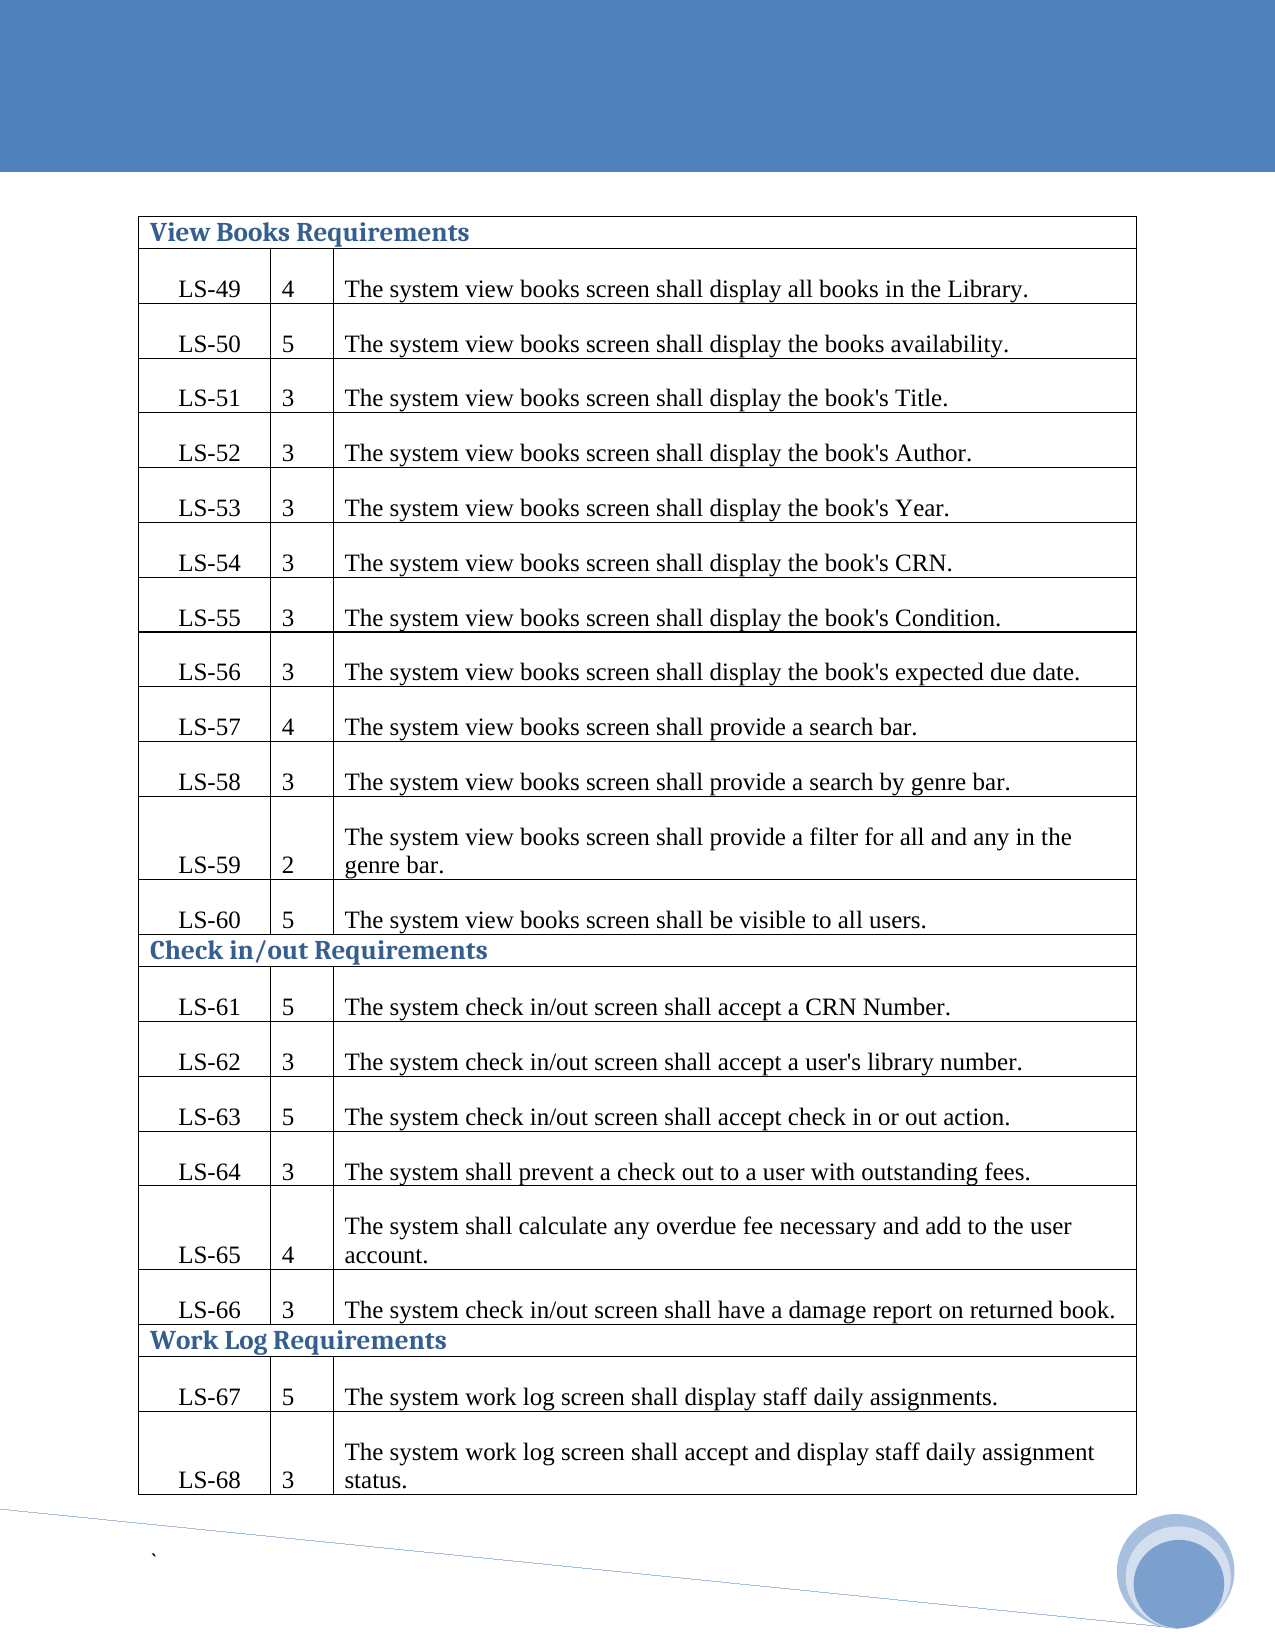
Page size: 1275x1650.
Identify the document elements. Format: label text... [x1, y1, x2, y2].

table_cell 5 [271, 967, 333, 1021]
table_cell 4 [271, 249, 333, 303]
table_cell The system check in/out screen shall have a damage report on returned book. [334, 1270, 1136, 1324]
table_cell 3 [271, 633, 333, 686]
table_cell [139, 249, 270, 303]
table_cell [139, 797, 270, 879]
table_cell Work Log Requirements [139, 1325, 1136, 1356]
table_cell The system check in/out screen shall accept check in or out action. [334, 1077, 1136, 1131]
table_cell [139, 1412, 270, 1494]
table_cell 2 [271, 797, 333, 879]
table_cell The system view books screen shall provide a search bar. [334, 687, 1136, 741]
table_cell The system view books screen shall provide a filter for all and any in the genre bar. [334, 797, 1136, 879]
table_cell [139, 1022, 270, 1076]
table_cell [139, 687, 270, 741]
table_cell [139, 468, 270, 522]
table_cell 3 [271, 578, 333, 631]
table_cell [139, 1357, 270, 1411]
table_cell 3 [271, 523, 333, 577]
table_cell The system check in/out screen shall accept a CRN Number. [334, 967, 1136, 1021]
table_cell [139, 359, 270, 412]
table_cell [139, 967, 270, 1021]
table_cell [139, 578, 270, 631]
table_cell 3 [271, 1412, 333, 1494]
table_cell [139, 1132, 270, 1185]
table_cell 3 [271, 468, 333, 522]
table_cell The system view books screen shall display the books availability. [334, 304, 1136, 357]
table_cell 3 [271, 1022, 333, 1076]
table_cell 5 [271, 1077, 333, 1131]
table_cell 3 [271, 742, 333, 796]
table_cell The system view books screen shall provide a search by genre bar. [334, 742, 1136, 796]
table_cell 3 [271, 1132, 333, 1185]
table_cell The system view books screen shall display the book's Author. [334, 413, 1136, 467]
table_cell View Books Requirements [139, 217, 1136, 248]
table_cell 3 [271, 413, 333, 467]
table_cell The system view books screen shall display the book's Condition. [334, 578, 1136, 631]
table_cell 4 [271, 687, 333, 741]
table_cell The system shall calculate any overdue fee necessary and add to the user account. [334, 1186, 1136, 1269]
table_cell 4 [271, 1186, 333, 1269]
table_cell The system view books screen shall be visible to all users. [334, 880, 1136, 934]
table_cell [139, 413, 270, 467]
table_cell The system view books screen shall display the book's Title. [334, 359, 1136, 412]
table_cell Check in/out Requirements [139, 935, 1136, 966]
table_cell The system view books screen shall display the book's expected due date. [334, 633, 1136, 686]
table_cell 3 [271, 359, 333, 412]
table_cell 5 [271, 1357, 333, 1411]
table_cell The system view books screen shall display the book's CRN. [334, 523, 1136, 577]
table_cell [139, 880, 270, 934]
table_cell 5 [271, 304, 333, 357]
table_cell [139, 304, 270, 357]
table_cell The system check in/out screen shall accept a user's library number. [334, 1022, 1136, 1076]
table_cell The system work log screen shall display staff daily assignments. [334, 1357, 1136, 1411]
table_cell [139, 742, 270, 796]
table_cell [139, 523, 270, 577]
table_cell [139, 1186, 270, 1269]
table_cell The system view books screen shall display all books in the Library. [334, 249, 1136, 303]
table_cell The system shall prevent a check out to a user with outstanding fees. [334, 1132, 1136, 1185]
table_cell [139, 633, 270, 686]
table_cell [139, 1077, 270, 1131]
table_cell 3 [271, 1270, 333, 1324]
table_cell The system view books screen shall display the book's Year. [334, 468, 1136, 522]
table_cell [139, 1270, 270, 1324]
table_cell The system work log screen shall accept and display staff daily assignment status. [334, 1412, 1136, 1494]
table_cell 5 [271, 880, 333, 934]
